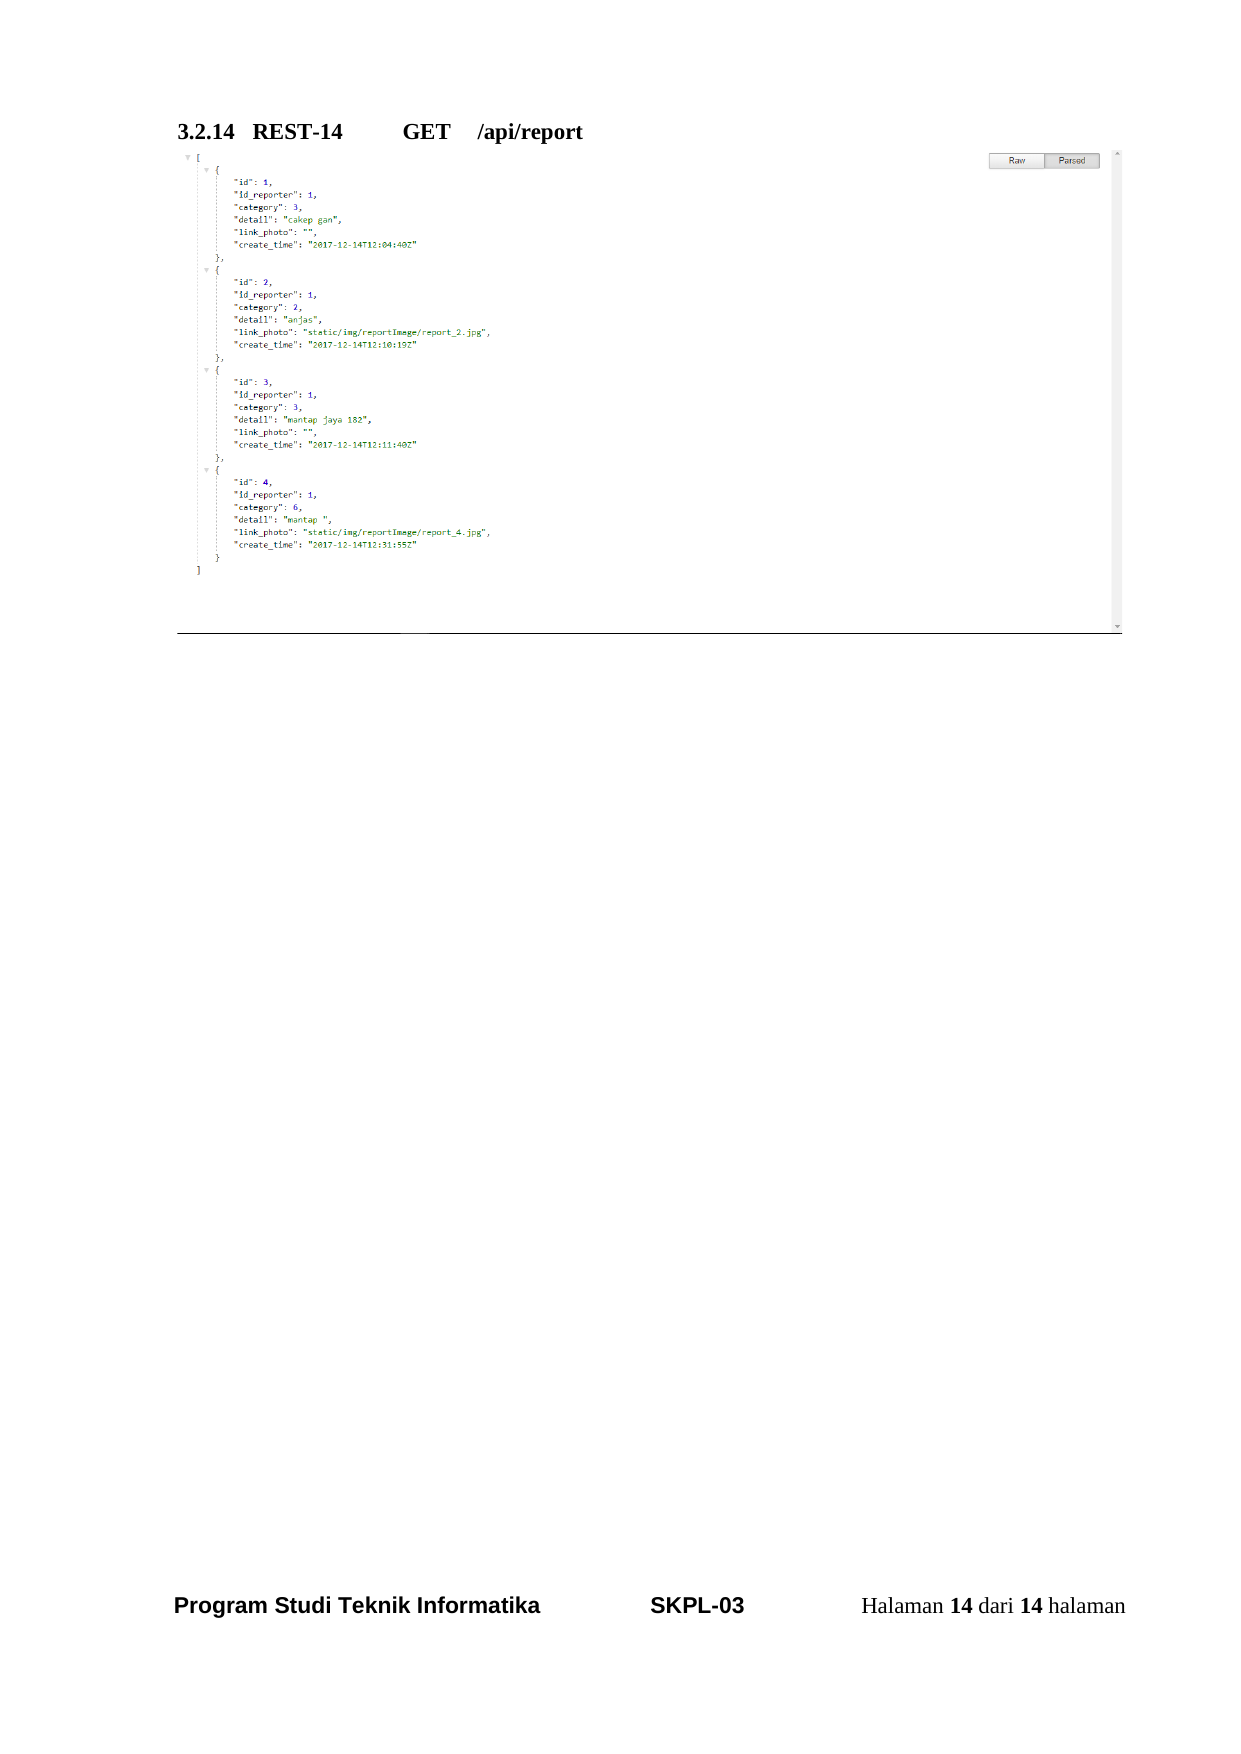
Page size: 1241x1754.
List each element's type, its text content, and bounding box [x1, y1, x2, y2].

subtitle REST-14 GET /api/report [177, 118, 1122, 144]
picture [177, 150, 1123, 634]
